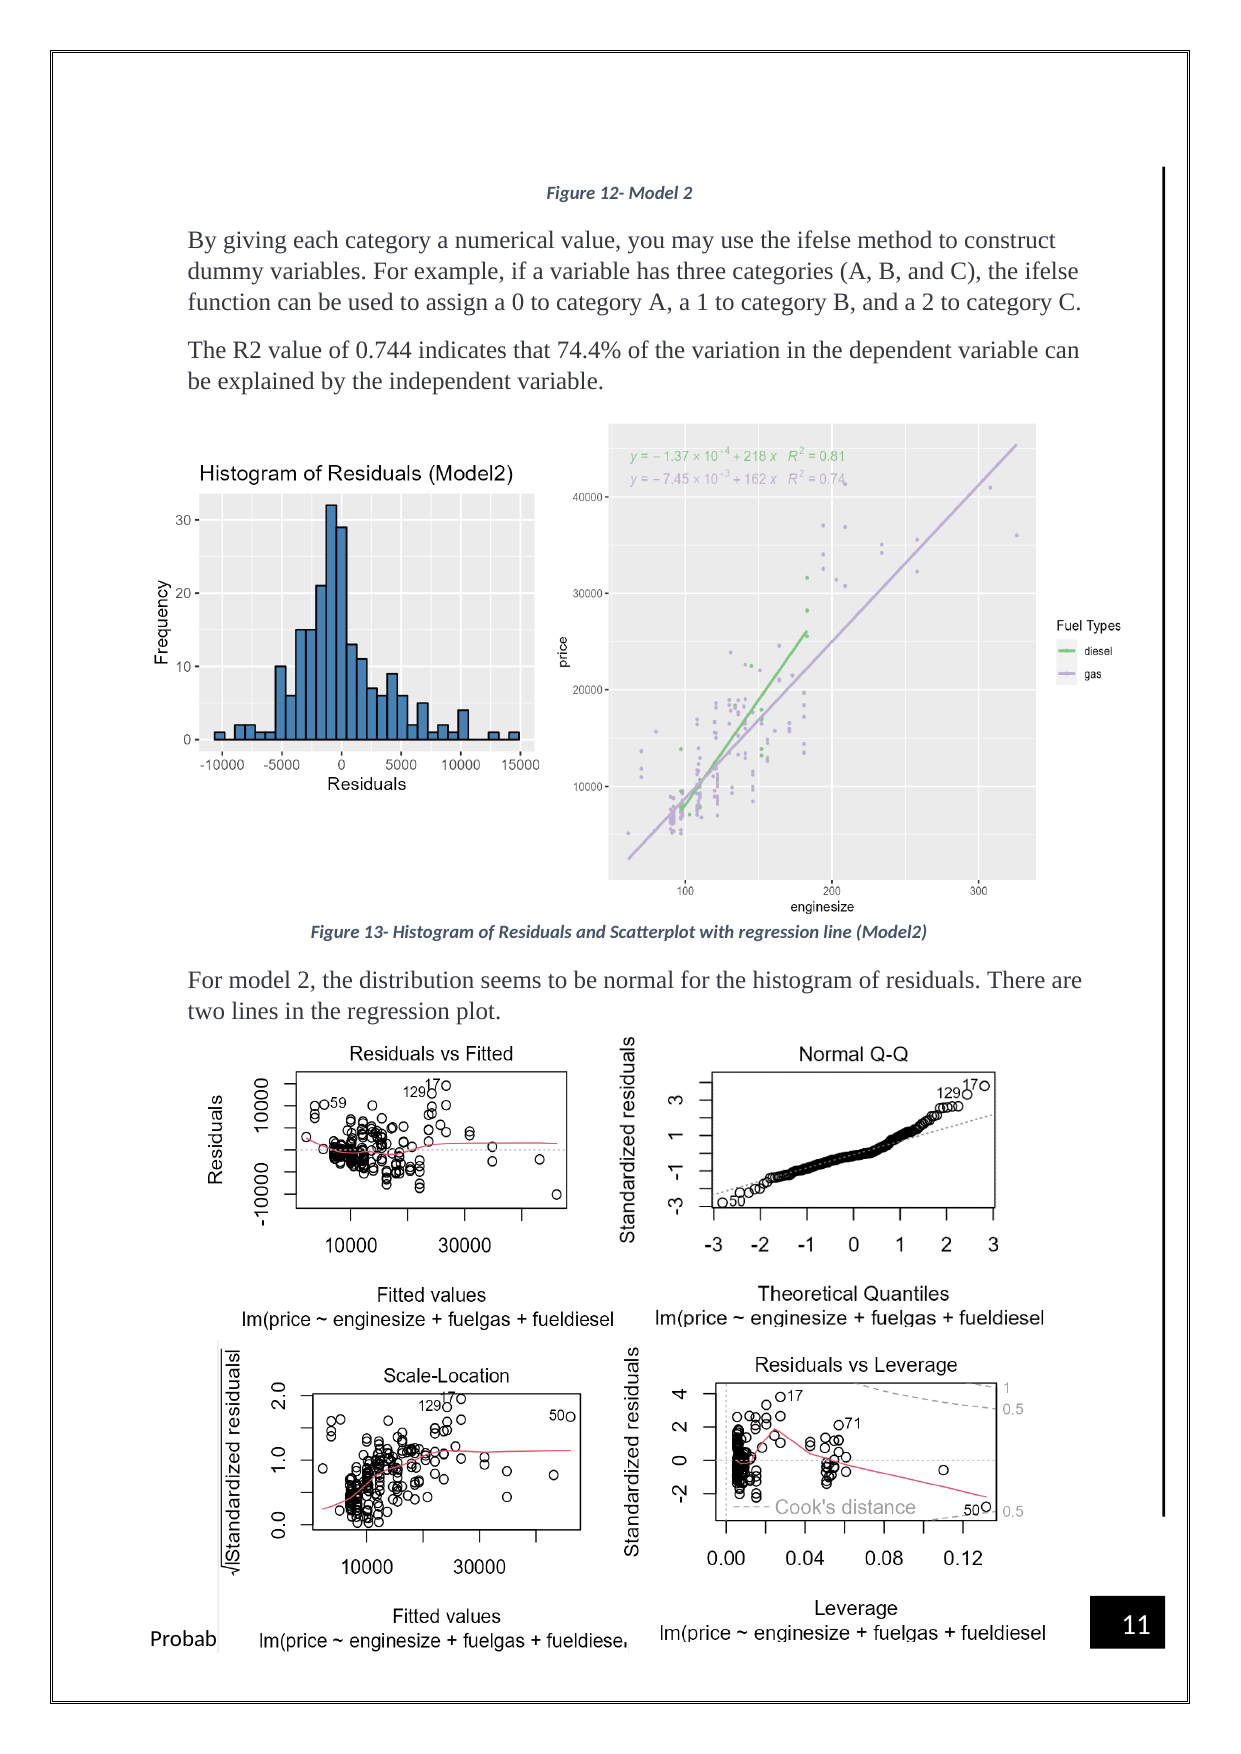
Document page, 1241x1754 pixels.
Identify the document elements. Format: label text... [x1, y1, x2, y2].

text By giving each category a numerical value, you may use the ifelse method to construct dummy variables. For example, if a variable has three categories (A, B, and C), the ifelse function can be used to assign a 0 to category A, a 1 to category B, and a 2 to category C. [187, 225, 1090, 316]
text Figure 12- Model 2 [150, 181, 1090, 204]
text Figure 13- Histogram of Residuals and Scatterplot with regression line (Model2) [150, 920, 1090, 943]
picture [150, 460, 540, 797]
text For model 2, the distribution seems to be normal for the histogram of residuals. There are two lines in the regression plot. [187, 963, 1090, 1026]
text The R2 value of 0.744 indicates that 74.4% of the variation in the dependent variable can be explained by the independent variable. [187, 335, 1090, 394]
picture [217, 1339, 1047, 1653]
picture [206, 1027, 1044, 1331]
picture [555, 419, 1122, 918]
